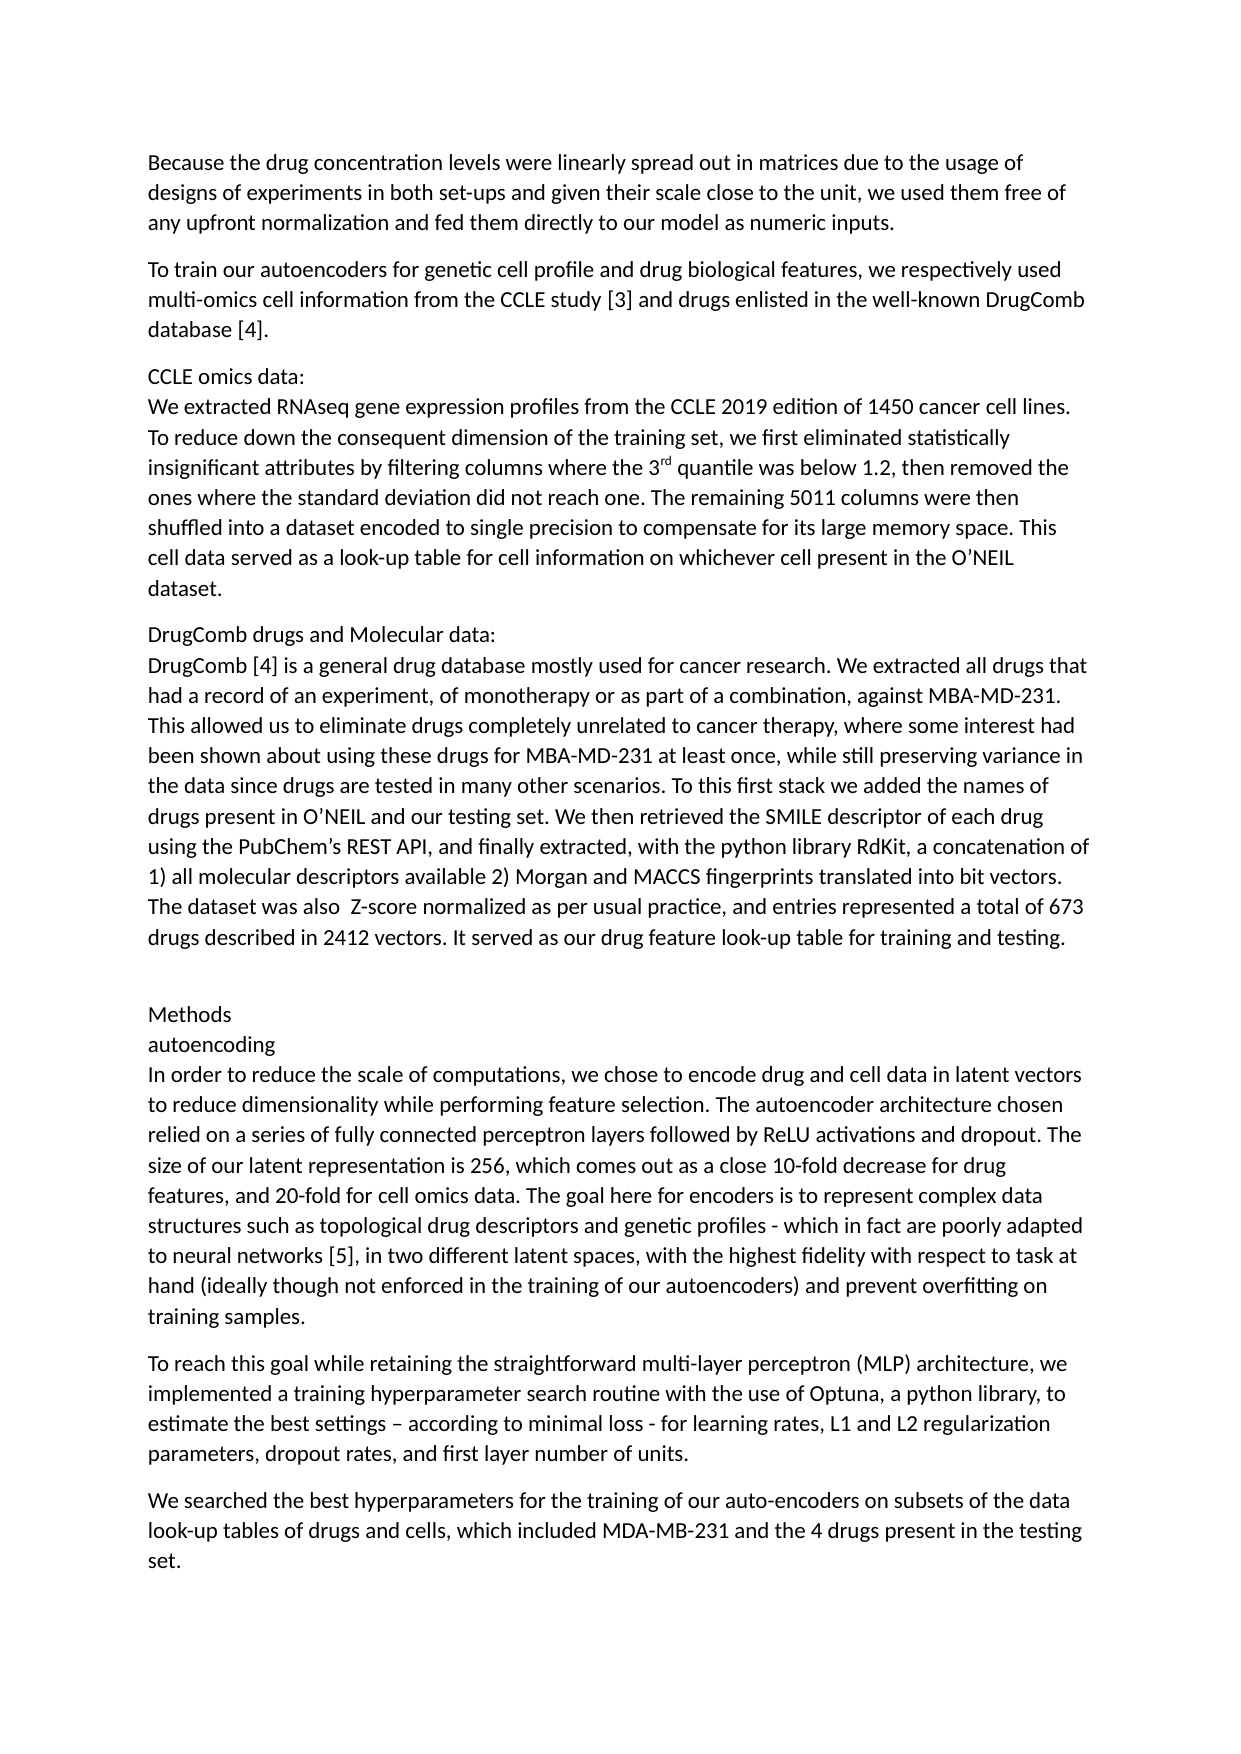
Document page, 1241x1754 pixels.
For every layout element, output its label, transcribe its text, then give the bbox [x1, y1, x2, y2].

text We searched the best hyperparameters for the training of our auto-encoders on subsets of the data look-up tables of drugs and cells, which included MDA-MB-231 and the 4 drugs present in the testing set. [148, 1486, 1093, 1574]
text To reach this goal while retaining the straightforward multi-layer perceptron (MLP) architecture, we implemented a training hyperparameter search routine with the use of Optuna, a python library, to estimate the best settings – according to minimal loss - for learning rates, L1 and L2 regularization parameters, dropout rates, and first layer number of units. [148, 1349, 1093, 1467]
text CCLE omics data: We extracted RNAseq gene expression profiles from the CCLE 2019 edition of 1450 cancer cell lines. To reduce down the consequent dimension of the training set, we first eliminated statistically insignificant attributes by filtering columns where the 3rd quantile was below 1.2, then removed the ones where the standard deviation did not reach one. The remaining 5011 columns were then shuffled into a dataset encoded to single precision to compensate for its large memory space. This cell data served as a look-up table for cell information on whichever cell present in the O’NEIL dataset. [148, 362, 1093, 602]
text DrugComb drugs and Molecular data: DrugComb [4] is a general drug database mostly used for cancer research. We extracted all drugs that had a record of an experiment, of monotherapy or as part of a combination, against MBA-MD-231. This allowed us to eliminate drugs completely unrelated to cancer therapy, where some interest had been shown about using these drugs for MBA-MD-231 at least once, while still preserving variance in the data since drugs are tested in many other scenarios. To this first stack we added the names of drugs present in O’NEIL and our testing set. We then retrieved the SMILE descriptor of each drug using the PubChem’s REST API, and finally extracted, with the python library RdKit, a concatenation of 1) all molecular descriptors available 2) Morgan and MACCS fingerprints translated into bit vectors. The dataset was also Z-score normalized as per usual practice, and entries represented a total of 673 drugs described in 2412 vectors. It served as our drug feature look-up table for training and testing. [148, 621, 1093, 951]
text Because the drug concentration levels were linearly spread out in matrices due to the usage of designs of experiments in both set-ups and given their scale close to the unit, we used them free of any upfront normalization and fed them directly to our model as numeric inputs. [148, 148, 1093, 236]
text To train our autoencoders for genetic cell profile and drug biological features, we respectively used multi-omics cell information from the CCLE study [3] and drugs enlisted in the well-known DrugComb database [4]. [148, 255, 1093, 343]
text Methods autoencoding In order to reduce the scale of computations, we chose to encode drug and cell data in latent vectors to reduce dimensionality while performing feature selection. The autoencoder architecture chosen relied on a series of fully connected perceptron layers followed by ReLU activations and dropout. The size of our latent representation is 256, which comes out as a close 10-fold decrease for drug features, and 20-fold for cell omics data. The goal here for encoders is to represent complex data structures such as topological drug descriptors and genetic profiles - which in fact are poorly adapted to neural networks [5], in two different latent spaces, with the highest fidelity with respect to task at hand (ideally though not enforced in the training of our autoencoders) and prevent overfitting on training samples. [148, 969, 1093, 1330]
